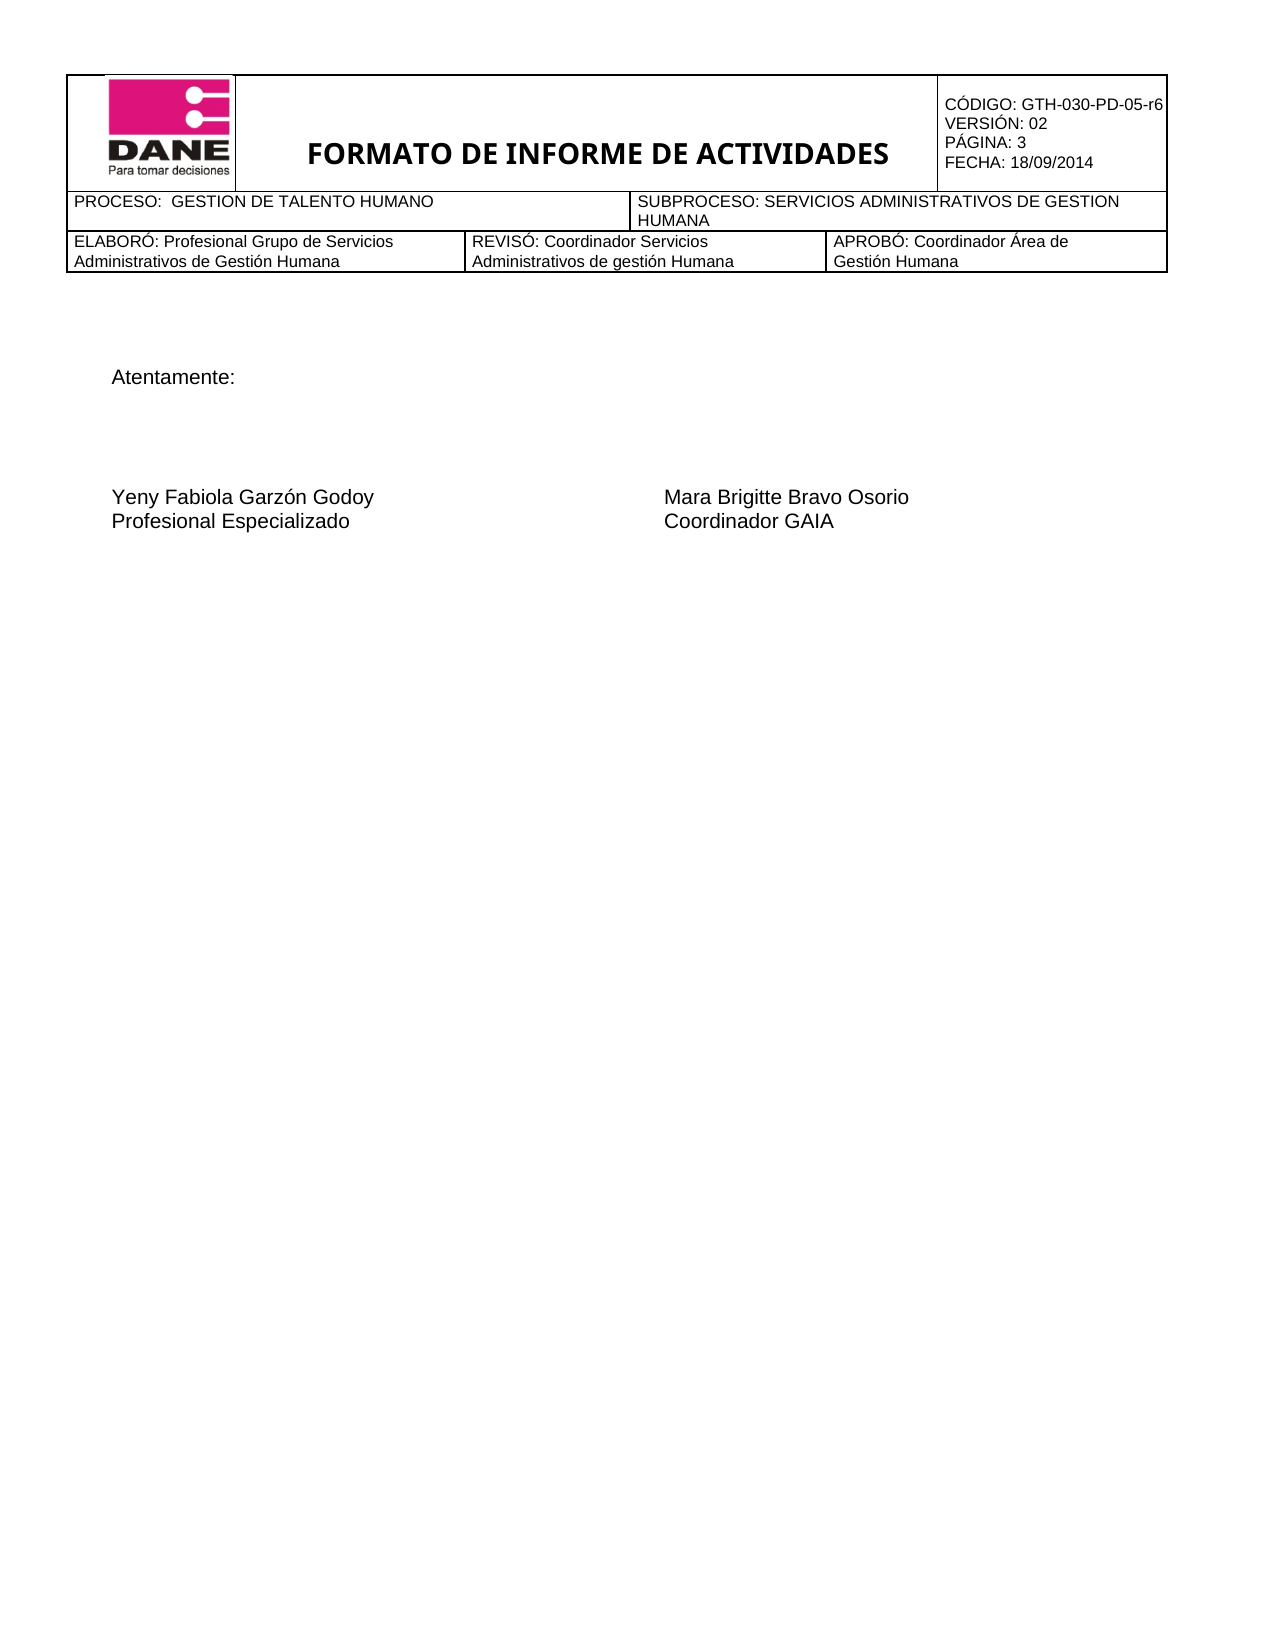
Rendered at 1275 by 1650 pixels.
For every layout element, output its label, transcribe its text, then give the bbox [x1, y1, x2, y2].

text Atentamente: [74, 365, 1098, 389]
text Profesional Especializado Coordinador GAIA [111, 508, 1098, 532]
text Yeny Fabiola Garzón Godoy Mara Brigitte Bravo Osorio [74, 484, 1098, 508]
picture [105, 75, 233, 179]
